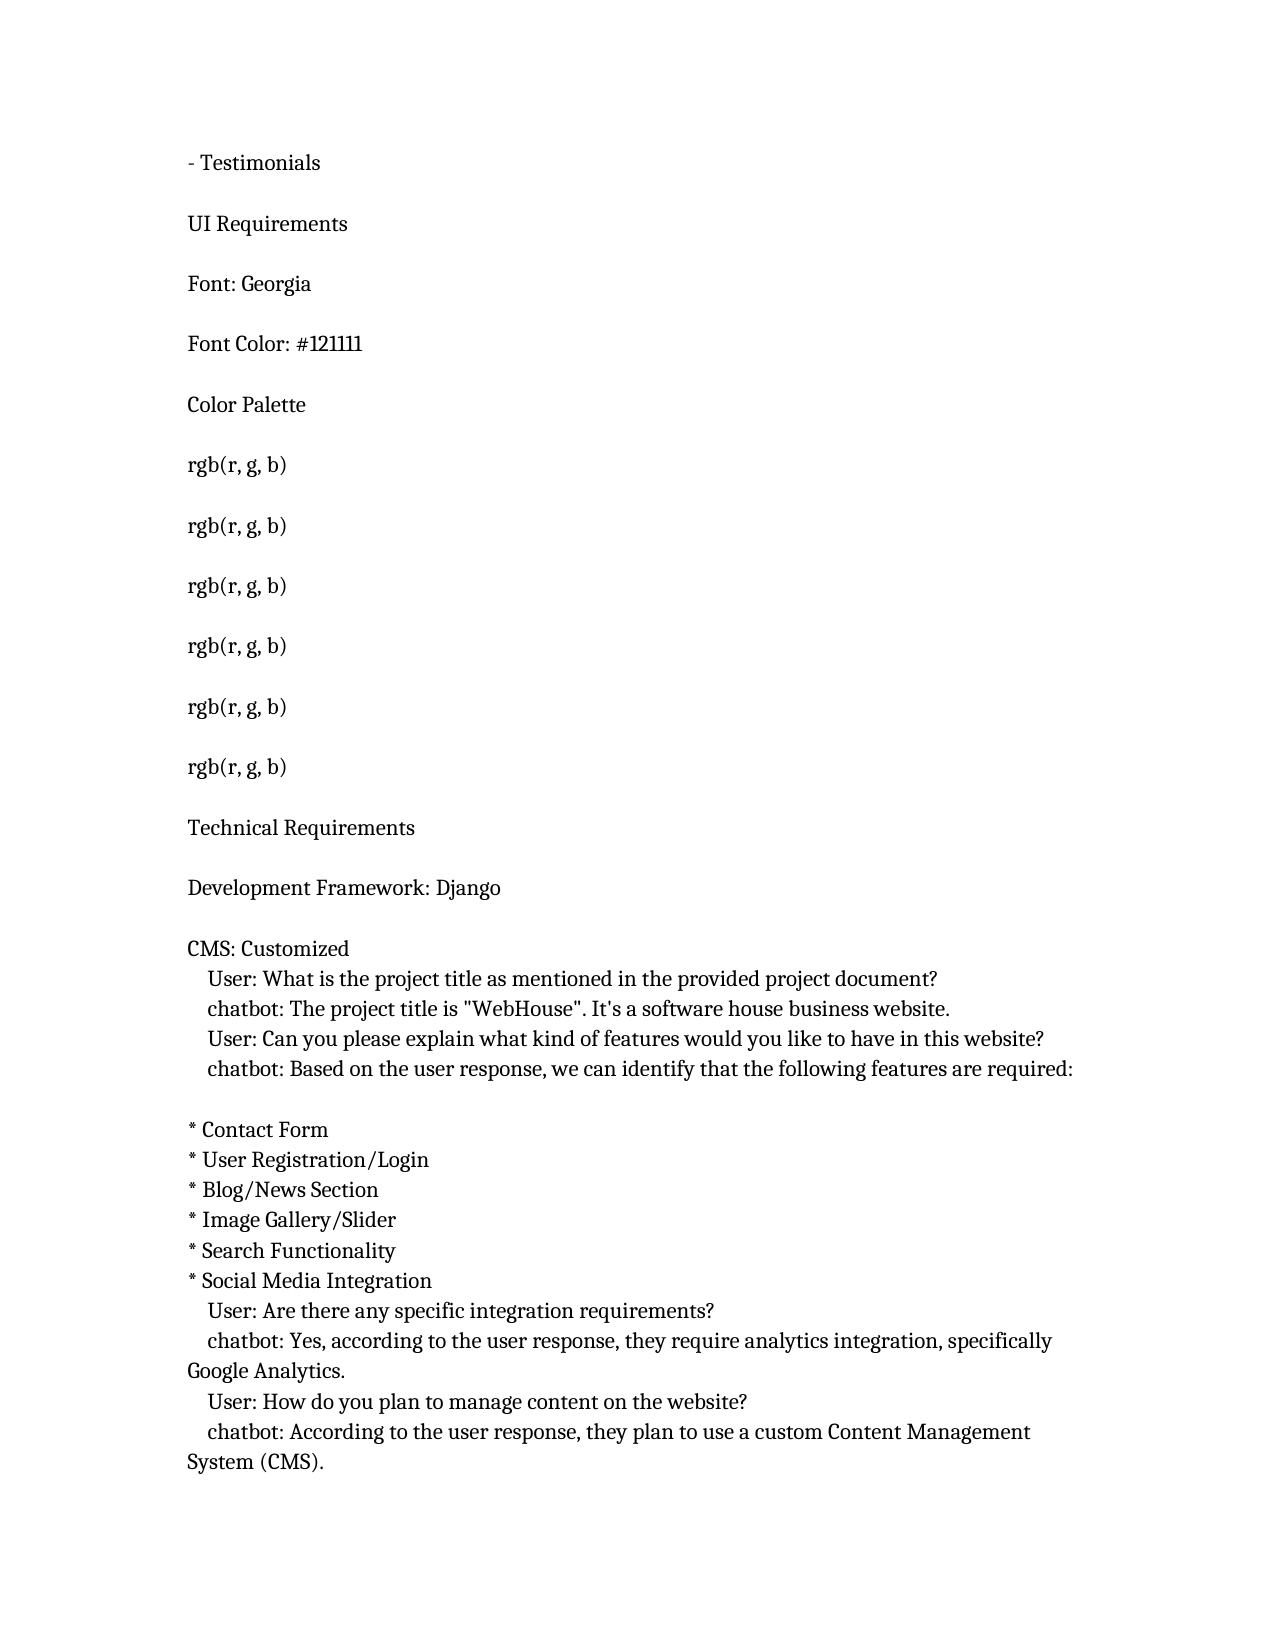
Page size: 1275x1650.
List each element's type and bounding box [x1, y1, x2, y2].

text [187, 150, 1087, 1475]
